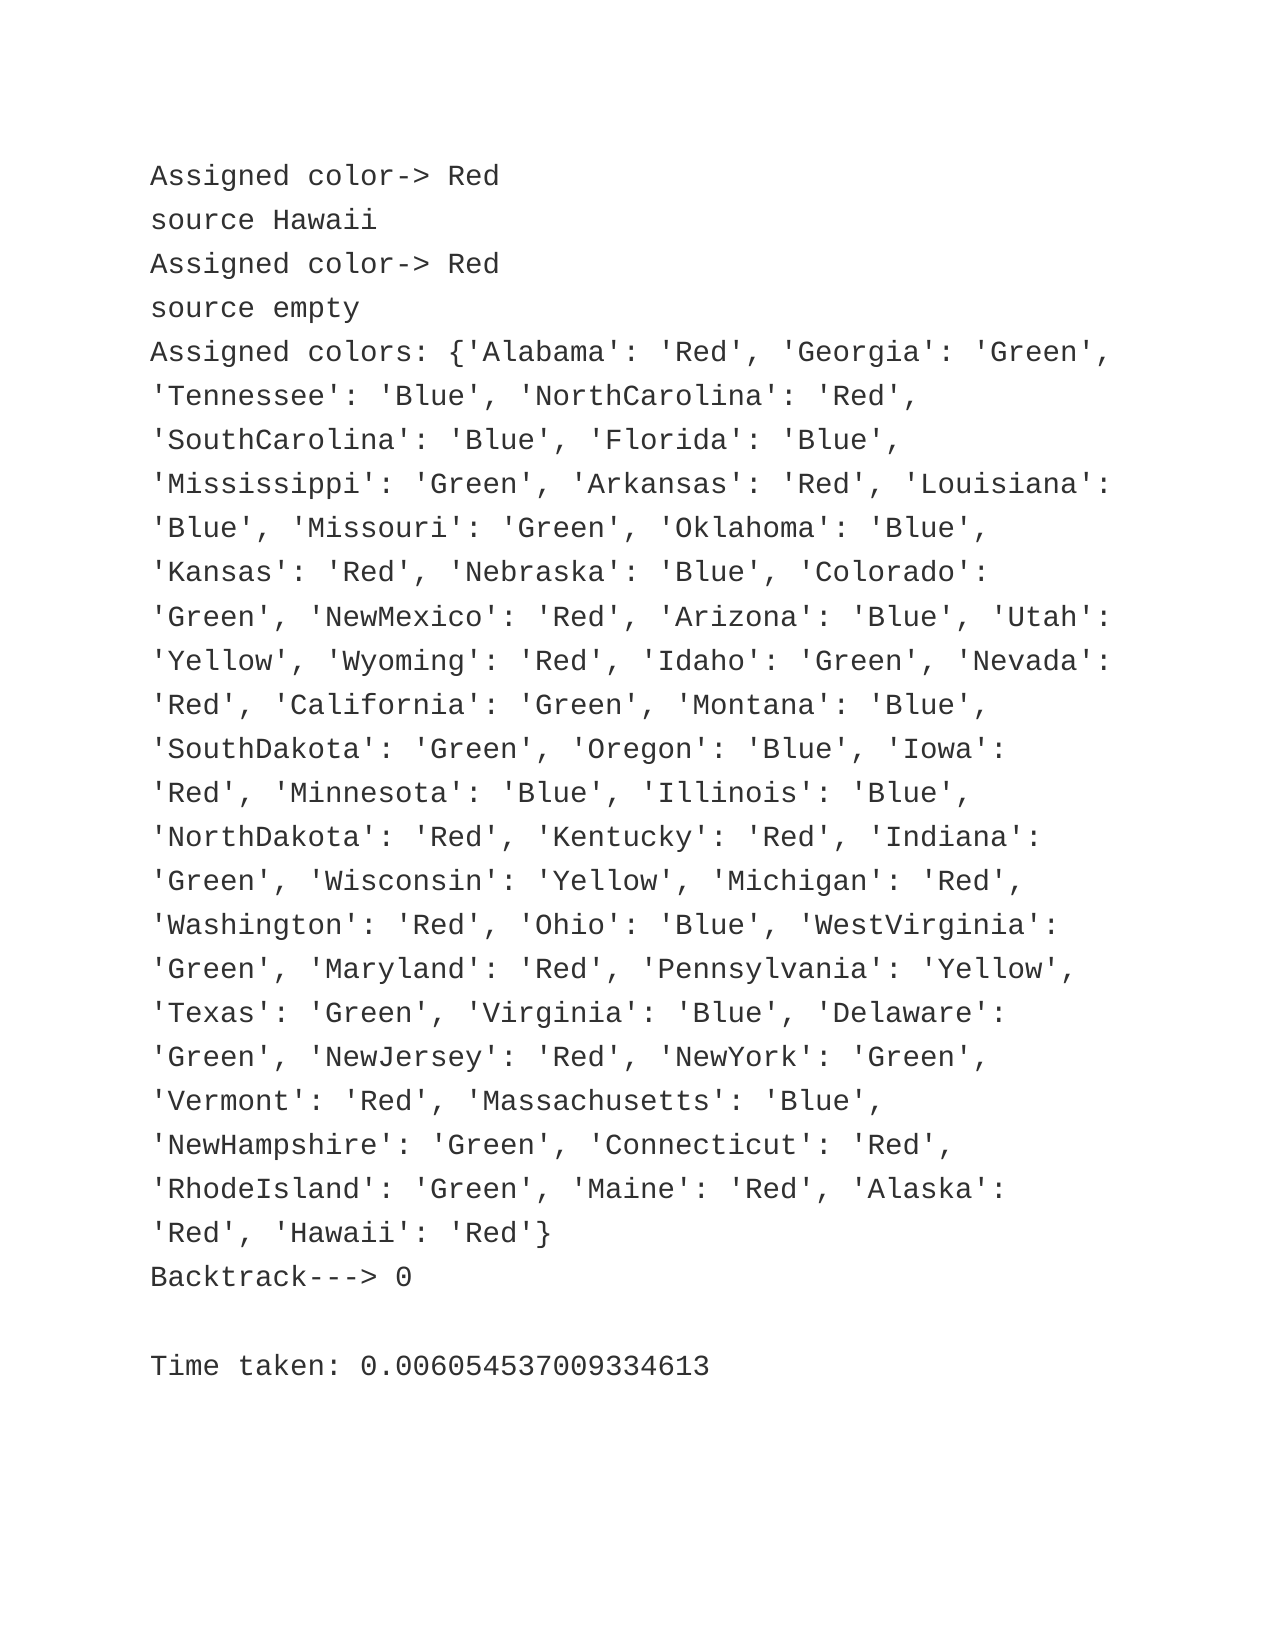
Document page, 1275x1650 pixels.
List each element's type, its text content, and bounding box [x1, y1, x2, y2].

text Backtrack---> 0 [150, 1252, 1125, 1296]
text Assigned color-> Red [150, 238, 1125, 282]
text Assigned colors: {'Alabama': 'Red', 'Georgia': 'Green', 'Tennessee': 'Blue', 'NorthCarolina': 'Red', 'SouthCarolina': 'Blue', 'Florida': 'Blue', 'Mississippi': 'Green', 'Arkansas': 'Red', 'Louisiana': 'Blue', 'Missouri': 'Green', 'Oklahoma': 'Blue', 'Kansas': 'Red', 'Nebraska': 'Blue', 'Colorado': 'Green', 'NewMexico': 'Red', 'Arizona': 'Blue', 'Utah': 'Yellow', 'Wyoming': 'Red', 'Idaho': 'Green', 'Nevada': 'Red', 'California': 'Green', 'Montana': 'Blue', 'SouthDakota': 'Green', 'Oregon': 'Blue', 'Iowa': 'Red', 'Minnesota': 'Blue', 'Illinois': 'Blue', 'NorthDakota': 'Red', 'Kentucky': 'Red', 'Indiana': 'Green', 'Wisconsin': 'Yellow', 'Michigan': 'Red', 'Washington': 'Red', 'Ohio': 'Blue', 'WestVirginia': 'Green', 'Maryland': 'Red', 'Pennsylvania': 'Yellow', 'Texas': 'Green', 'Virginia': 'Blue', 'Delaware': 'Green', 'NewJersey': 'Red', 'NewYork': 'Green', 'Vermont': 'Red', 'Massachusetts': 'Blue', 'NewHampshire': 'Green', 'Connecticut': 'Red', 'RhodeIsland': 'Green', 'Maine': 'Red', 'Alaska': 'Red', 'Hawaii': 'Red'} [150, 326, 1125, 1252]
text Assigned color-> Red [150, 150, 1125, 194]
text Time taken: 0.006054537009334613 [150, 1340, 1125, 1384]
text source empty [150, 282, 1125, 326]
text source Hawaii [150, 194, 1125, 238]
